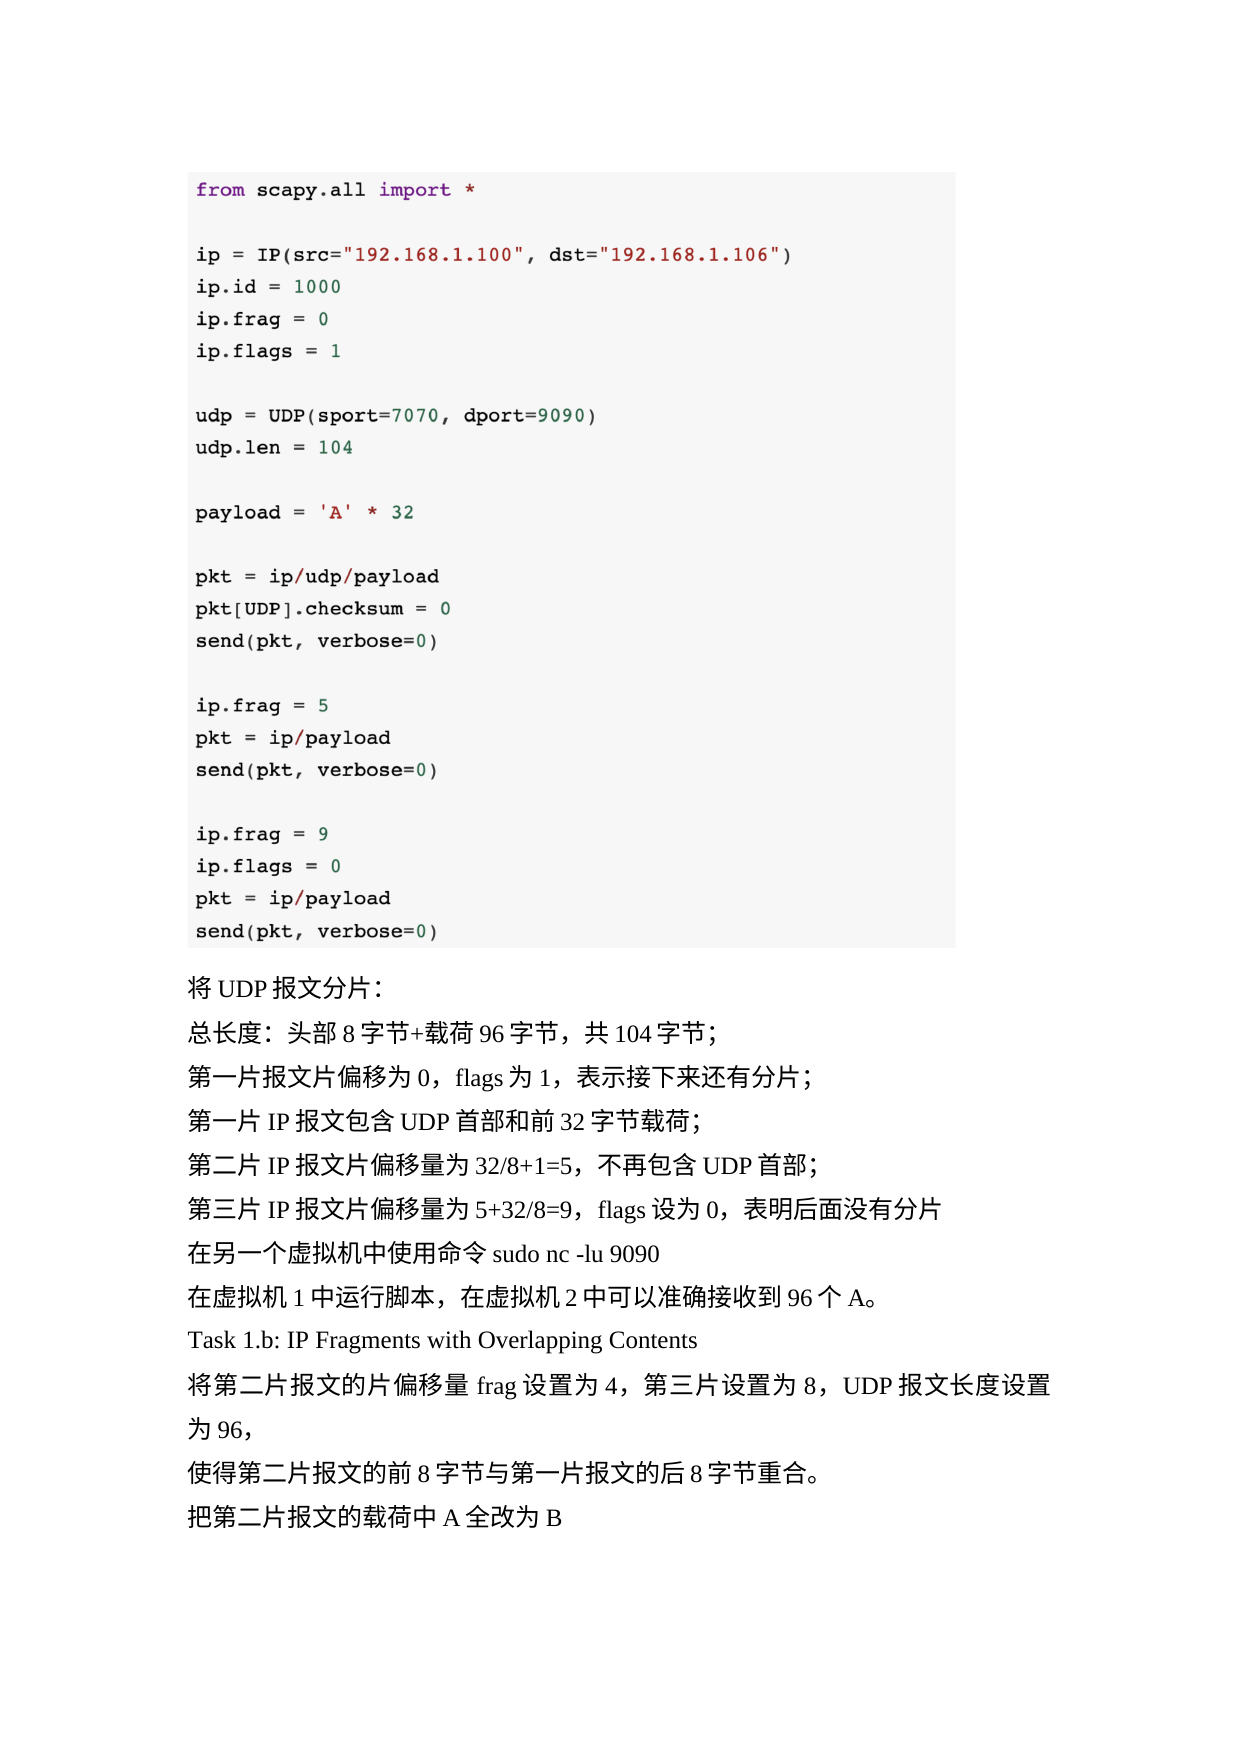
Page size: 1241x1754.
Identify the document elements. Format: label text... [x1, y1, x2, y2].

text 在虚拟机1中运行脚本，在虚拟机2中可以准确接收到96个A。 [187, 1273, 1053, 1318]
text 在另一个虚拟机中使用命令sudo nc -lu 9090 [187, 1229, 1053, 1273]
text 把第二片报文的载荷中A全改为B [187, 1494, 1053, 1538]
text 使得第二片报文的前8字节与第一片报文的后8字节重合。 [187, 1450, 1053, 1494]
text 第二片IP报文片偏移量为32/8+1=5，不再包含UDP首部； [187, 1141, 1053, 1185]
text 将UDP报文分片： [187, 965, 1053, 1009]
text 第三片IP报文片偏移量为5+32/8=9，flags设为0，表明后面没有分片 [187, 1185, 1053, 1229]
text 第一片IP报文包含UDP首部和前32字节载荷； [187, 1097, 1053, 1141]
text Task 1.b: IP Fragments with Overlapping Contents [187, 1318, 1053, 1362]
text 第一片报文片偏移为0，flags为1，表示接下来还有分片； [187, 1053, 1053, 1097]
text 将第二片报文的片偏移量frag设置为4，第三片设置为8，UDP报文长度设置为96， [187, 1362, 1053, 1450]
text 总长度：头部8字节+载荷96字节，共104字节； [187, 1009, 1053, 1053]
picture [187, 172, 956, 948]
